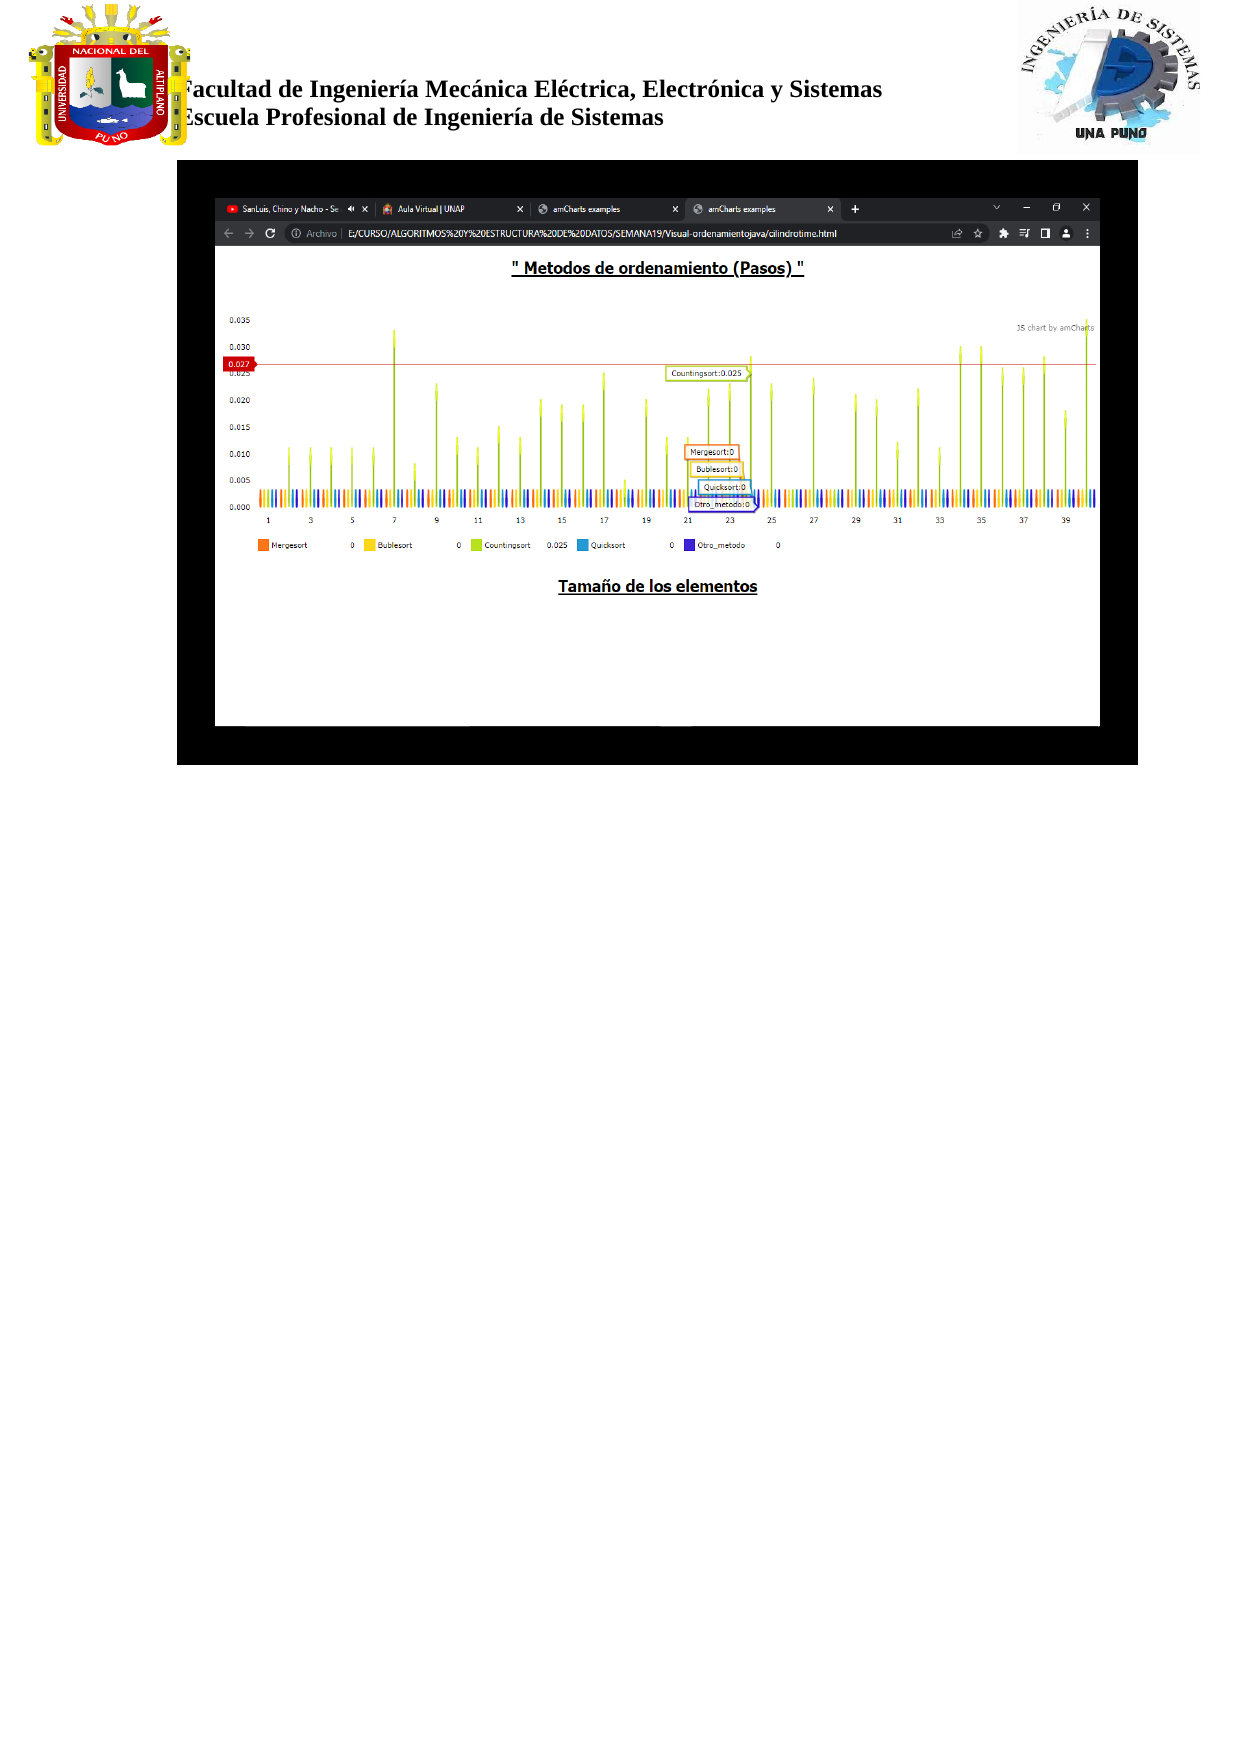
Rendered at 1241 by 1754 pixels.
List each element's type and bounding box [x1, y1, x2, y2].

picture [27, 3, 191, 144]
picture [215, 198, 1100, 727]
picture [1016, 0, 1201, 154]
